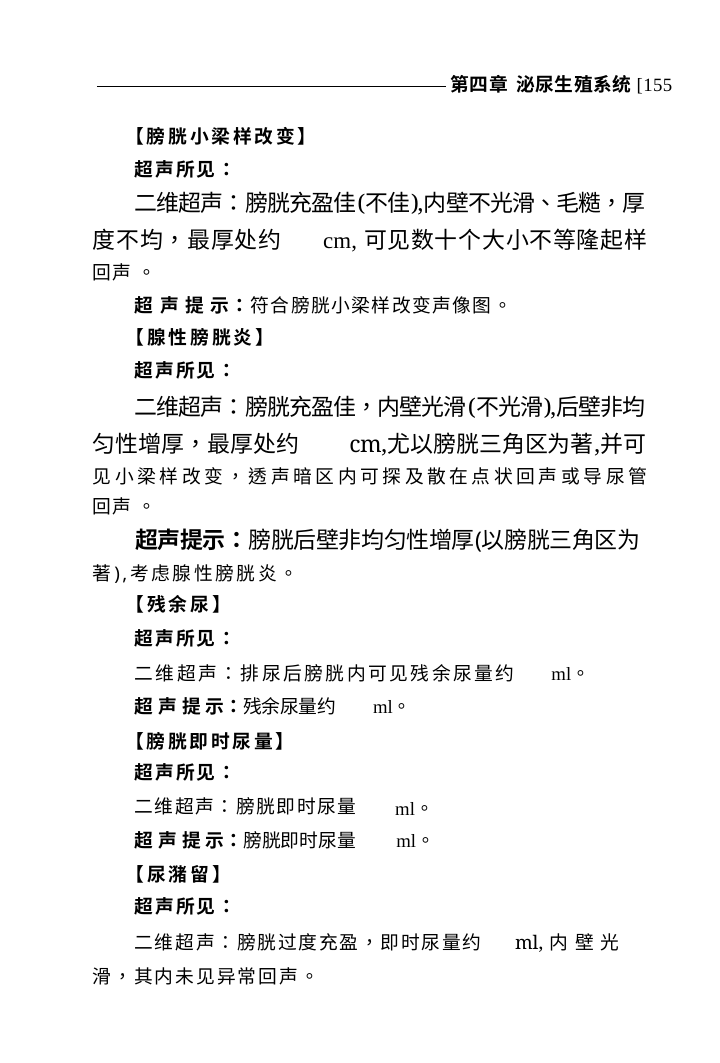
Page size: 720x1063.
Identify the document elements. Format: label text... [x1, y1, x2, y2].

text 二维超声：膀胱即时尿量 ml。 [134, 794, 681, 818]
text 超 声 提 示：膀胱即时尿量 ml。 [134, 828, 681, 852]
text 超声所见： [134, 894, 681, 918]
text 超 声 提 示：残余尿量约 ml。 [134, 695, 681, 719]
text 超声所见： [134, 358, 681, 382]
text 【膀胱即时尿量】 [125, 729, 681, 753]
text 超声所见： [134, 158, 681, 182]
text 超声提示：膀胱后壁非均匀性增厚(以膀胱三角区为 著),考虑腺性膀胱炎。 [93, 523, 645, 586]
text 超 声 提 示：符合膀胱小梁样改变声像图。 [134, 294, 681, 317]
text 【尿潴留】 [125, 863, 681, 886]
text 【膀胱小梁样改变】 [125, 125, 681, 148]
text 二维超声：膀胱充盈佳(不佳),内壁不光滑、毛糙，厚 度不均，最厚处约 cm, 可见数十个大小不等隆起样 回声 。 [93, 187, 647, 285]
text 超声所见： [134, 626, 681, 650]
text 超声所见： [134, 760, 681, 784]
text 【残余尿】 [125, 593, 681, 616]
text 【腺性膀胱炎】 [125, 326, 681, 349]
text 二维超声：膀胱充盈佳，内壁光滑(不光滑),后壁非均 匀性增厚，最厚处约 cm,尤以膀胱三角区为著,并可 见小梁样改变，透声暗区内可探及散在点状回声或导尿管 回声 。 [93, 391, 647, 519]
text 第四章 泌尿生殖系统 [155 [97, 74, 681, 96]
text 二维超声：膀胱过度充盈，即时尿量约 ml, 内 壁 光 滑，其内未见异常回声。 [93, 929, 643, 989]
text 二维超声：排尿后膀胱内可见残余尿量约 ml。 [134, 662, 681, 684]
